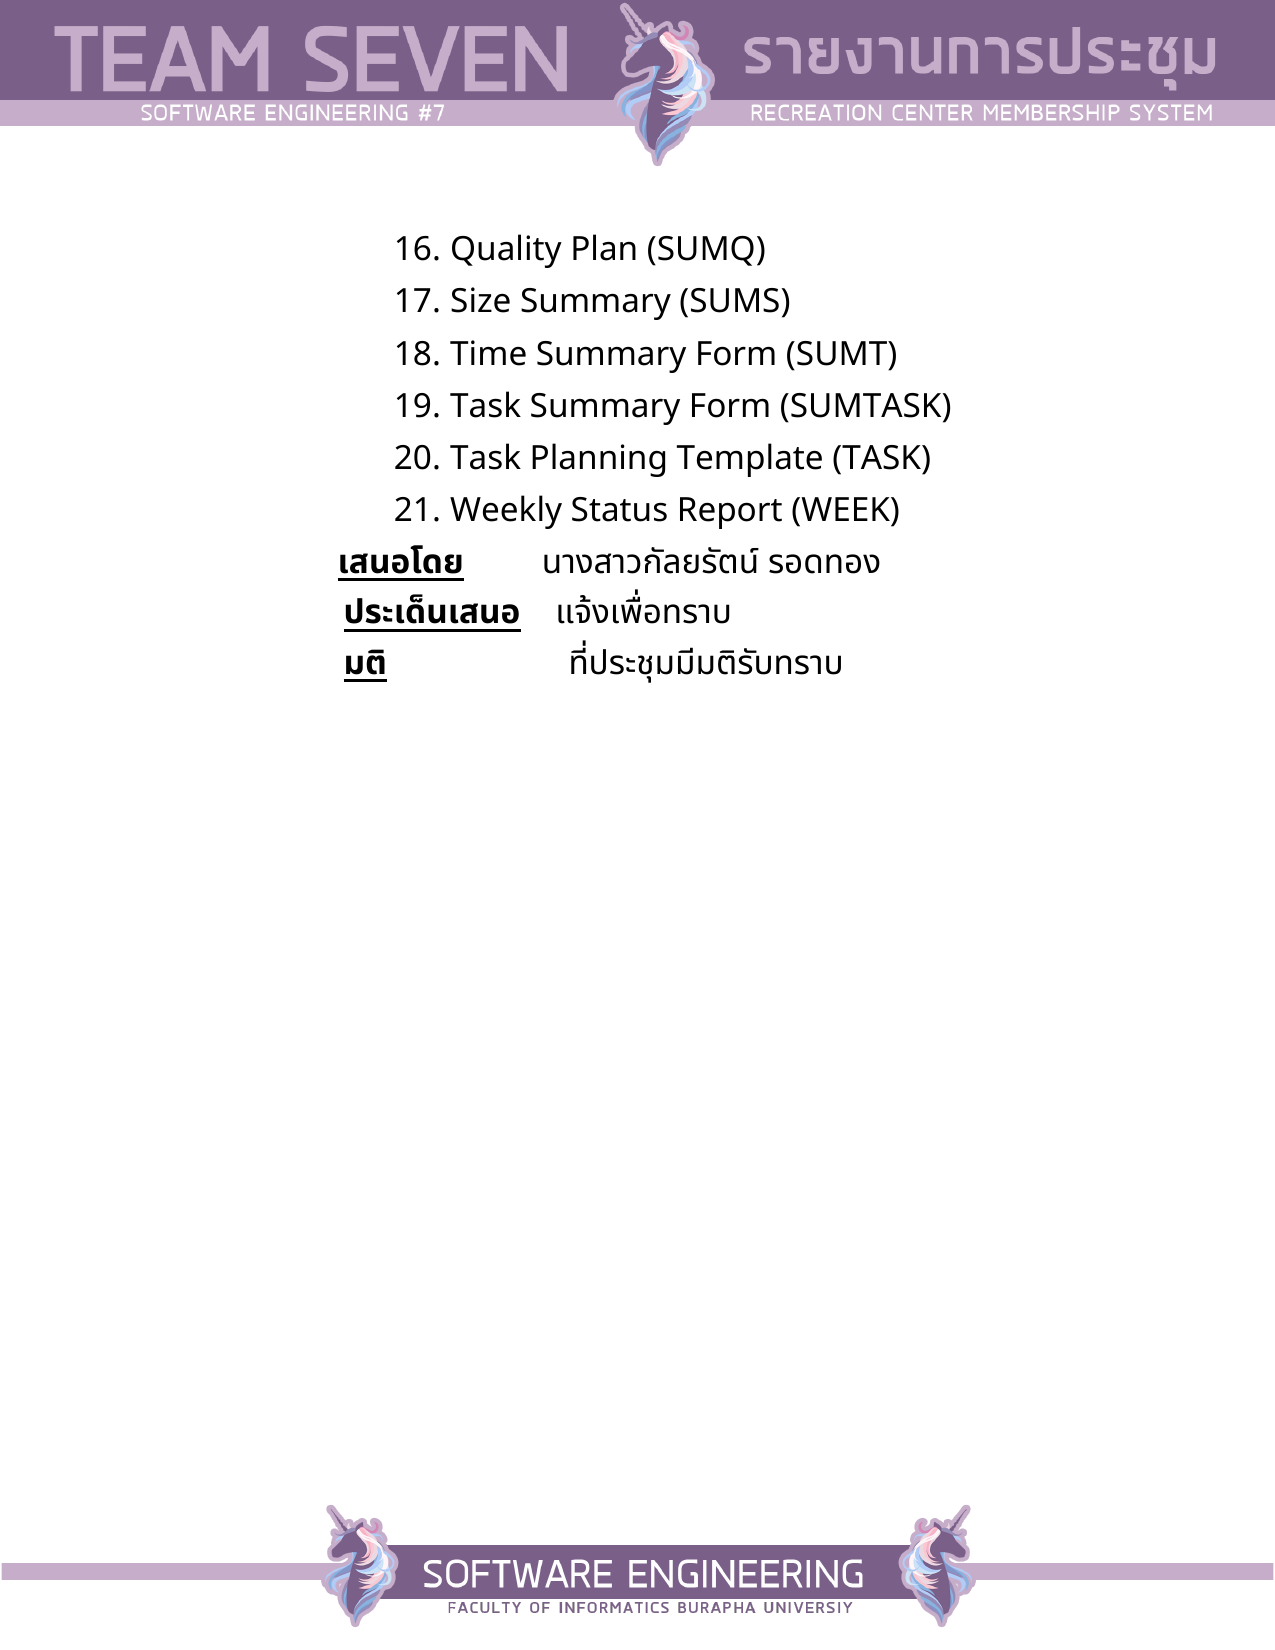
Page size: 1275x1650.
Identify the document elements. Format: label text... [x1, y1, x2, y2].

list Size Summary (SUMS) [394, 277, 1125, 323]
list Weekly Status Report (WEEK) [394, 486, 1125, 531]
list Task Summary Form (SUMTASK) [394, 382, 1125, 427]
list Task Planning Template (TASK) [394, 434, 1125, 479]
text มติ ที่ประชุมมีมติรับทราบ [225, 639, 1125, 689]
list Time Summary Form (SUMT) [394, 329, 1125, 375]
picture [1, 1494, 1274, 1648]
picture [0, 0, 1275, 169]
list Quality Plan (SUMQ) [394, 225, 1125, 270]
text เสนอโดย นางสาวกัลยรัตน์ รอดทอง [225, 538, 1125, 588]
text ประเด็นเสนอ แจ้งเพื่อทราบ [225, 588, 1125, 639]
